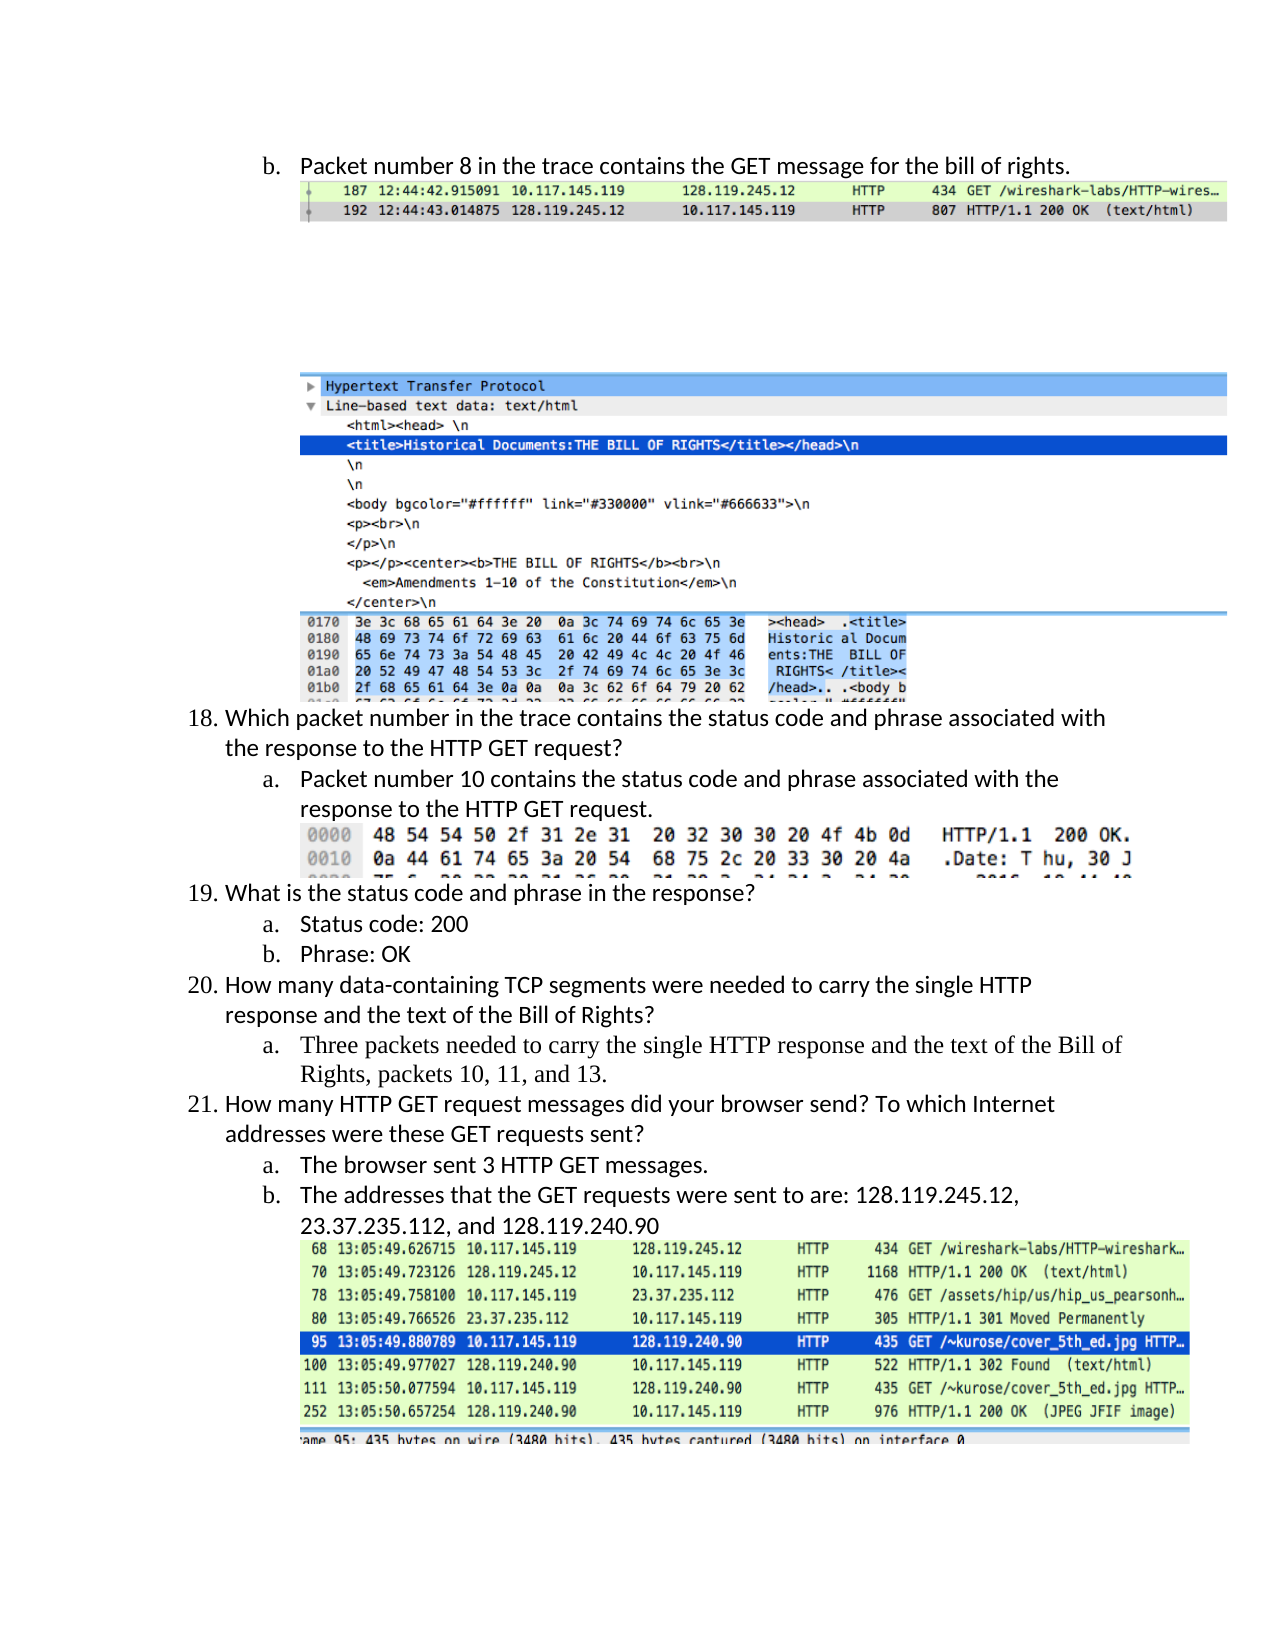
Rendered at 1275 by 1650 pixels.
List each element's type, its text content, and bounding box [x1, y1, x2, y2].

list Status code: 200 [262, 908, 1125, 939]
list How many HTTP GET request messages did your browser send? To which Internet addresses were these GET requests sent? [187, 1088, 1125, 1149]
list Which packet number in the trace contains the status code and phrase associated with the response to the HTTP GET request? [187, 702, 1125, 763]
list Three packets needed to carry the single HTTP response and the text of the Bill of Rights, packets 10, 11, and 13. [262, 1030, 1125, 1088]
list How many data-containing TCP segments were needed to carry the single HTTP response and the text of the Bill of Rights? [187, 969, 1125, 1030]
picture [300, 823, 1192, 878]
picture [300, 1240, 1190, 1444]
picture [300, 180, 1228, 702]
list The browser sent 3 HTTP GET messages. [262, 1149, 1125, 1179]
list What is the status code and phrase in the response? [187, 878, 1125, 908]
list Phrase: OK [262, 939, 1125, 969]
